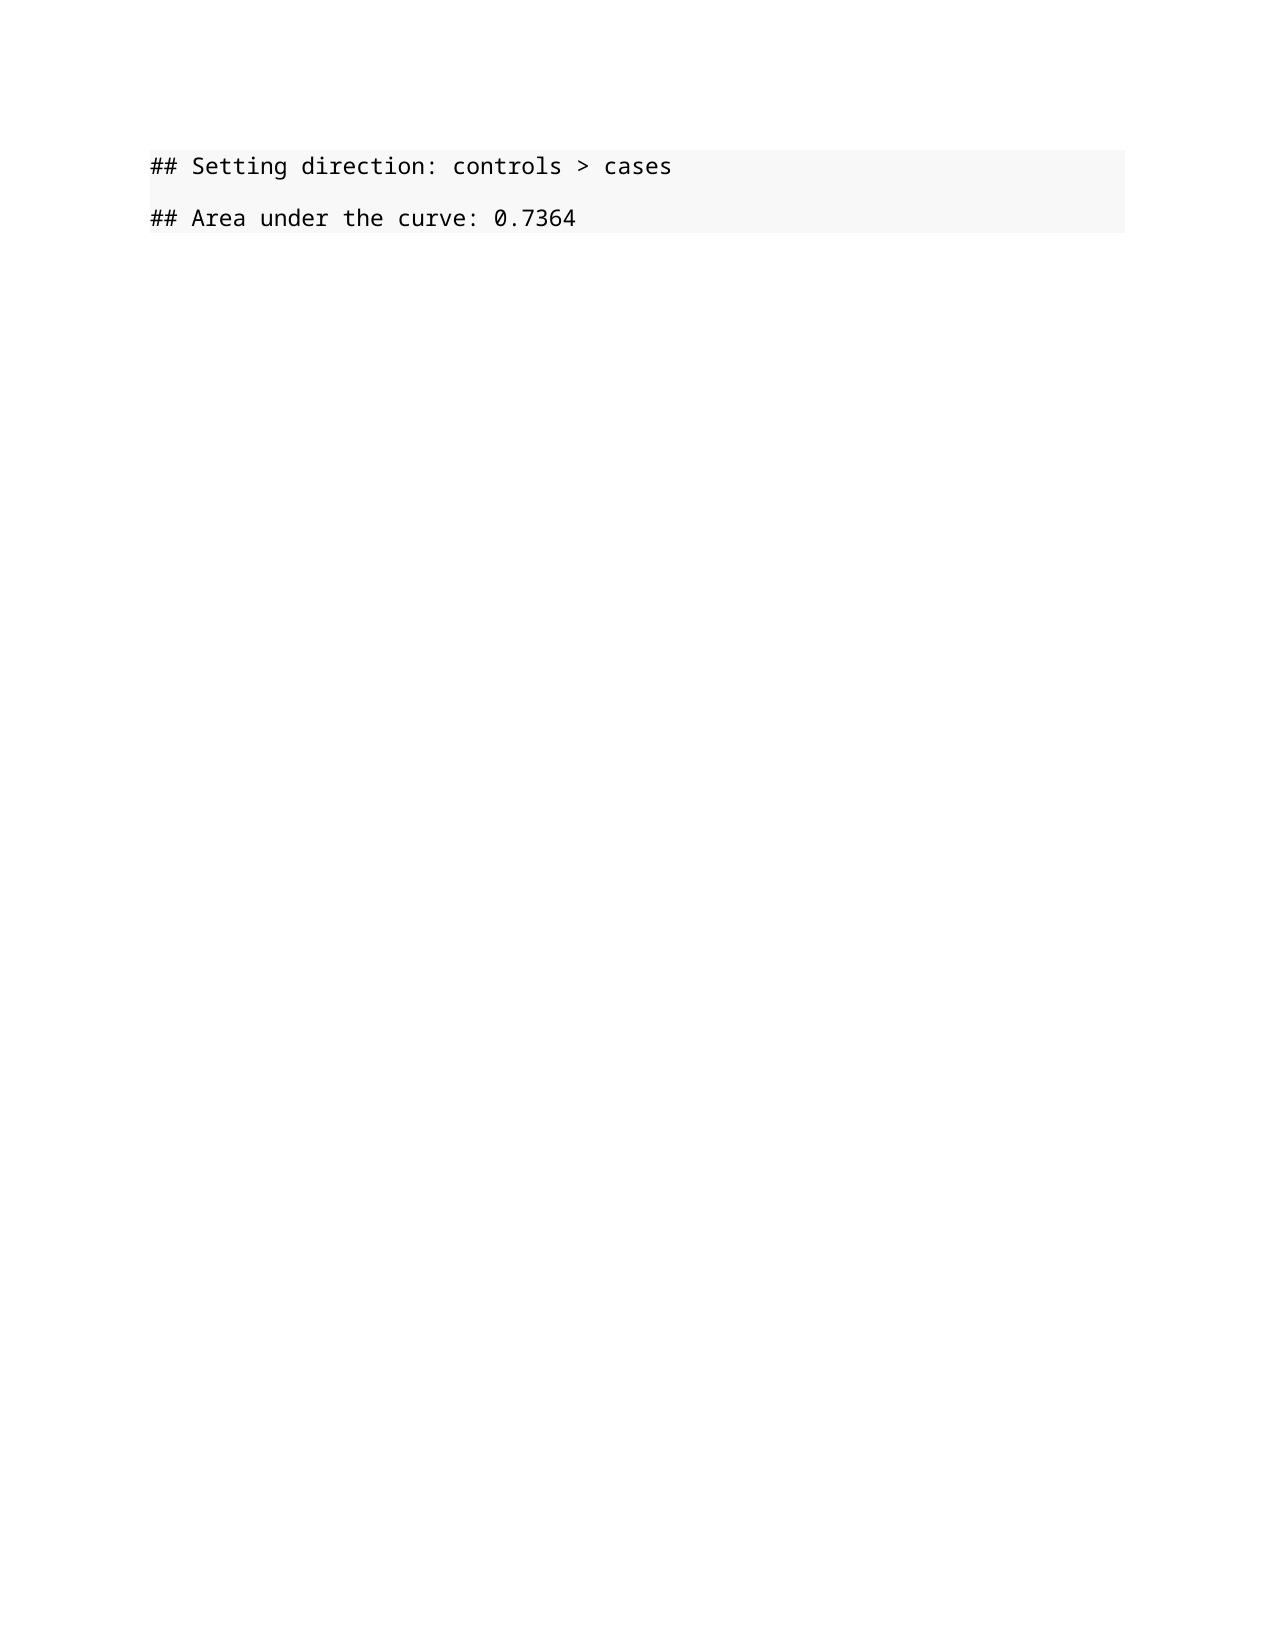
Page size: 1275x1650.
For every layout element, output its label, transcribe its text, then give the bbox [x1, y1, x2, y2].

text ## Area under the curve: 0.7364 [150, 202, 1125, 233]
text ## Setting direction: controls > cases [150, 150, 1125, 181]
